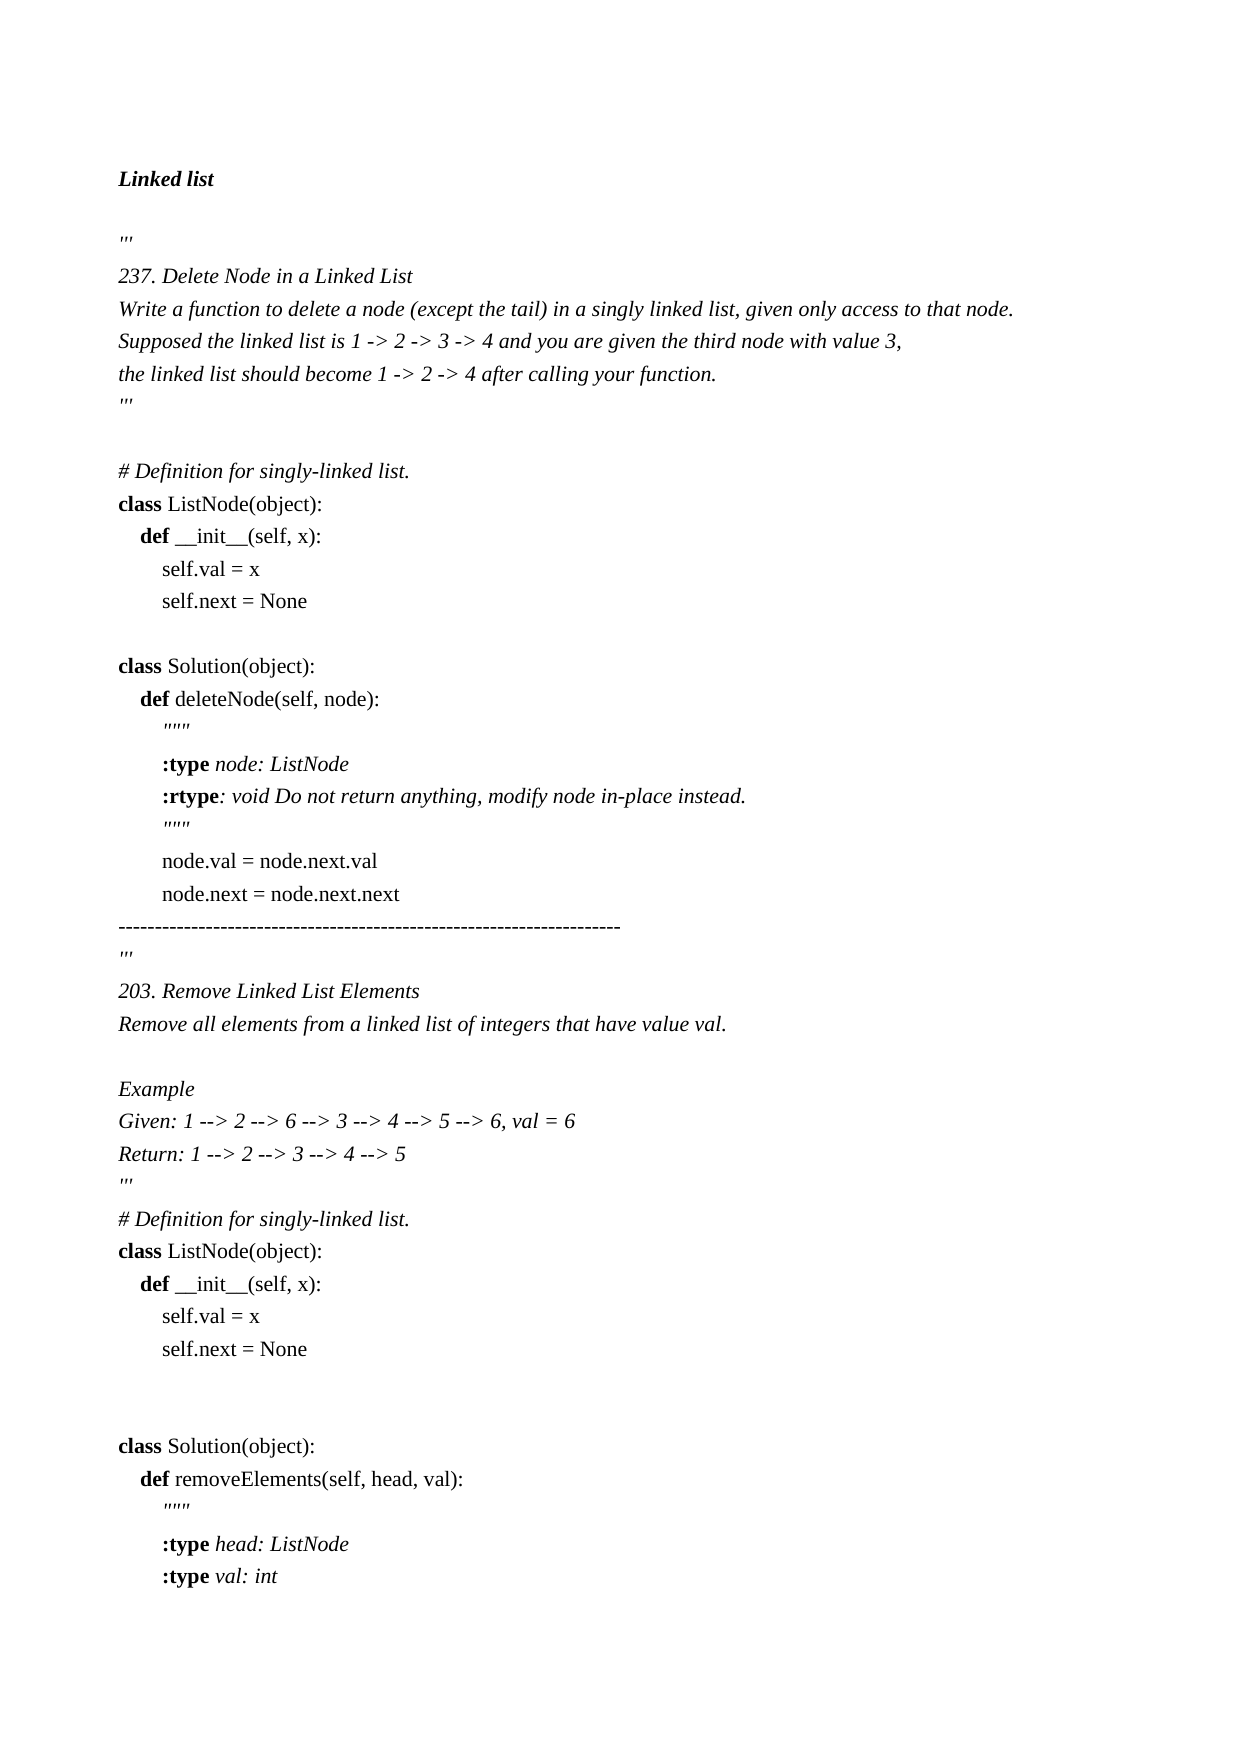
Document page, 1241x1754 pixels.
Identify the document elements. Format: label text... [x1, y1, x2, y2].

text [118, 942, 1107, 1592]
text Linked list [118, 162, 1107, 194]
text ''' 237. Delete Node in a Linked List Write a function to delete a node (except the tail) in a singly linked list, given only access to that node. Supposed the linked list is 1 -> 2 -> 3 -> 4 and you are given the third node with value 3, the linked list should become 1 -> 2 -> 4 after calling your function. ''' # Definition for singly-linked list. class ListNode(object): def __init__(self, x): self.val = x self.next = None class Solution(object): def deleteNode(self, node): """ :type node: ListNode :rtype: void Do not return anything, modify node in-place instead. """ node.val = node.next.val node.next = node.next.next [118, 227, 1107, 909]
text --------------------------------------------------------------------- [118, 909, 1107, 942]
